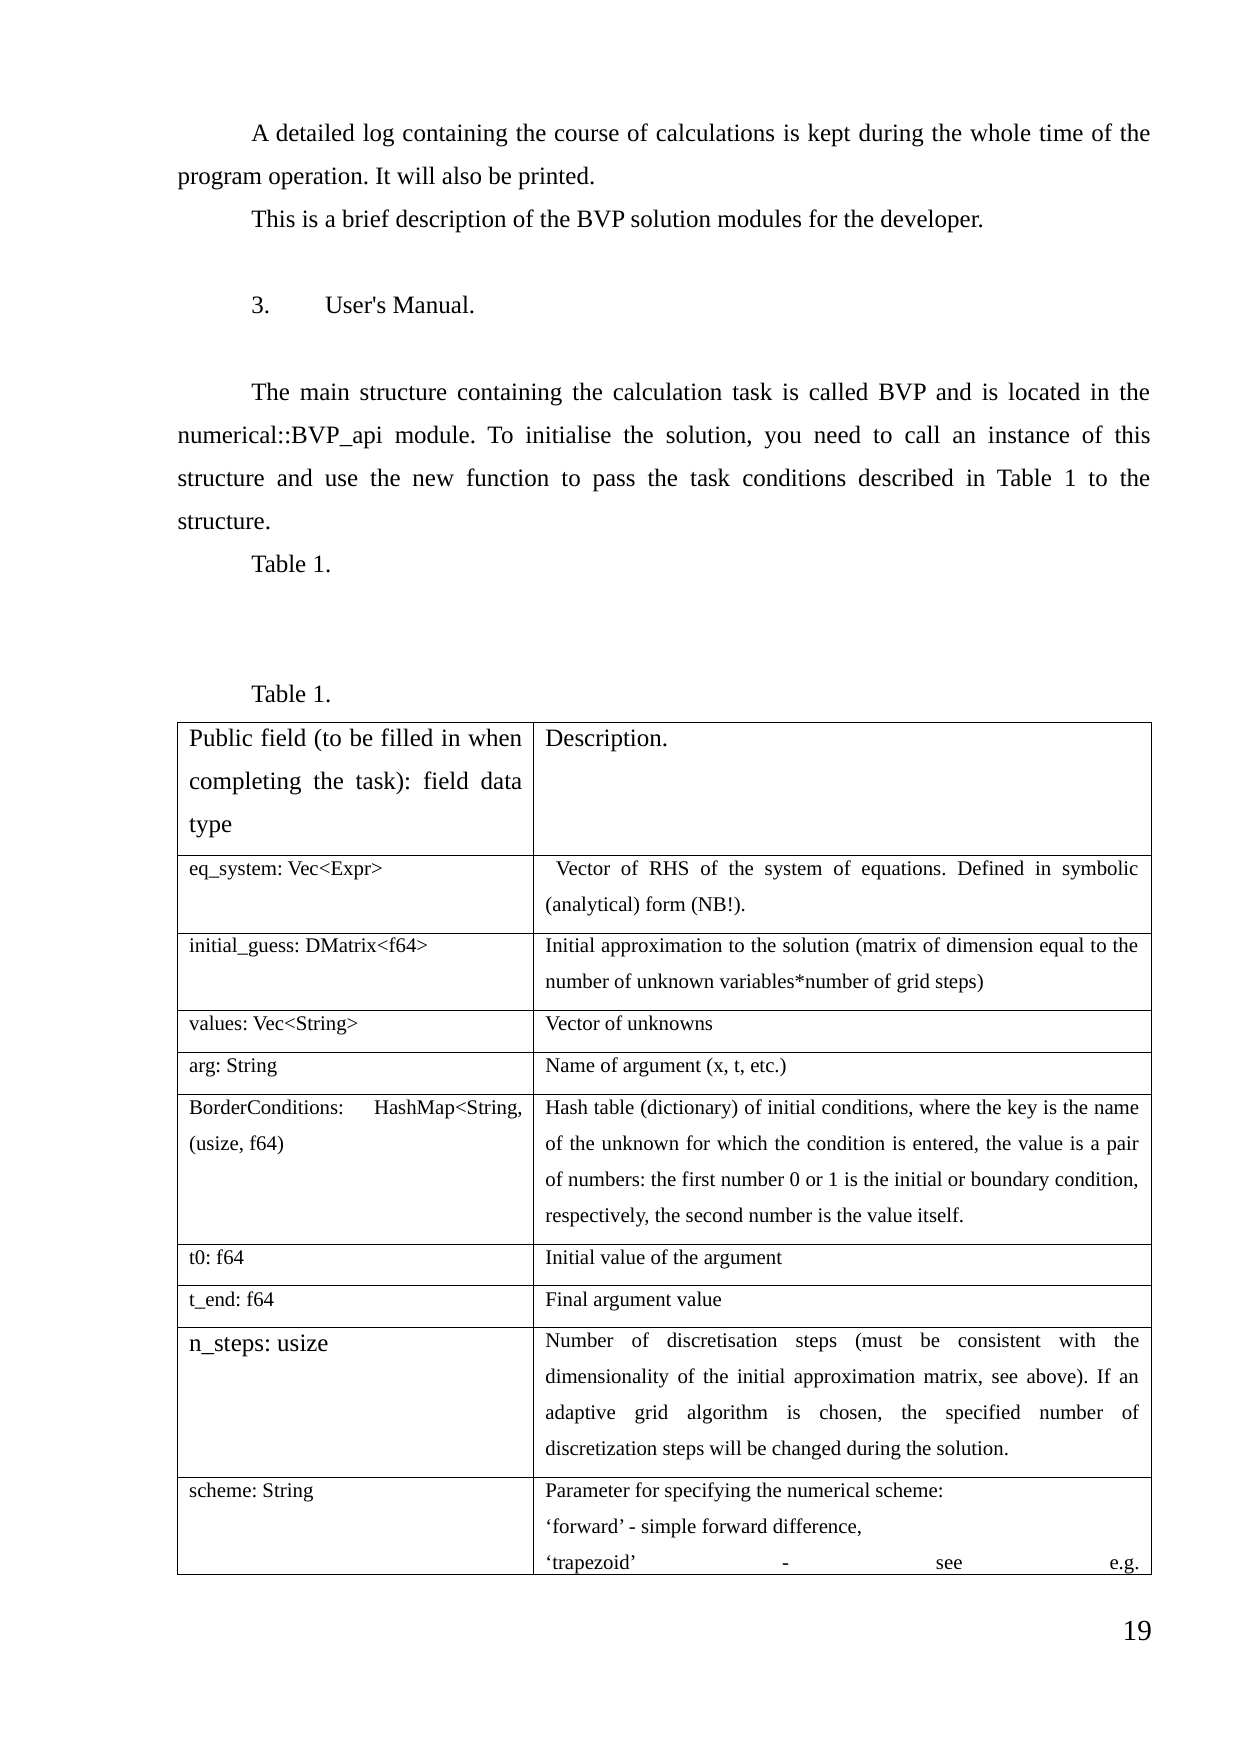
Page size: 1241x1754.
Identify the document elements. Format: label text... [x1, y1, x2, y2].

table_cell Final argument value [534, 1286, 1151, 1327]
table_cell scheme: String [178, 1478, 533, 1574]
table_cell arg: String [178, 1053, 533, 1094]
table_cell Initial approximation to the solution (matrix of dimension equal to the number of unknown variables*number of grid steps) [534, 934, 1151, 1010]
table_cell Number of discretisation steps (must be consistent with the dimensionality of the initial approximation matrix, see above). If an adaptive grid algorithm is chosen, the specified number of discretization steps will be changed during the solution. [534, 1328, 1151, 1477]
table_header Description. [534, 723, 1151, 854]
table_cell BorderConditions: HashMap<String, (usize, f64) [178, 1095, 533, 1244]
text The main structure containing the calculation task is called BVP and is located in the numerical::BVP_api module. To initialise the solution, you need to call an instance of this structure and use the new function to pass the task conditions described in Table 1 to the structure. [177, 377, 1152, 535]
table_cell t0: f64 [178, 1245, 533, 1285]
table_cell Name of argument (x, t, etc.) [534, 1053, 1151, 1094]
table_cell Vector of unknowns [534, 1011, 1151, 1052]
table_header Public field (to be filled in when completing the task): field data type [178, 723, 533, 854]
table_cell t_end: f64 [178, 1286, 533, 1327]
table_cell eq_system: Vec<Expr> [178, 856, 533, 932]
text 3. User's Manual. [177, 291, 1152, 319]
table_cell Vector of RHS of the system of equations. Defined in symbolic (analytical) form (NB!). [534, 856, 1151, 932]
table_cell Hash table (dictionary) of initial conditions, where the key is the name of the unknown for which the condition is entered, the value is a pair of numbers: the first number 0 or 1 is the initial or boundary condition, respectively, the second number is the value itself. [534, 1095, 1151, 1244]
text Table 1. [177, 549, 1152, 578]
text Table 1. [177, 679, 1152, 707]
table_cell Initial value of the argument [534, 1245, 1151, 1285]
table_cell initial_guess: DMatrix<f64> [178, 934, 533, 1010]
table_cell values: Vec<String> [178, 1011, 533, 1052]
text This is a brief description of the BVP solution modules for the developer. [177, 204, 1152, 233]
text A detailed log containing the course of calculations is kept during the whole time of the program operation. It will also be printed. [177, 118, 1152, 190]
table_cell n_steps: usize [178, 1328, 533, 1477]
